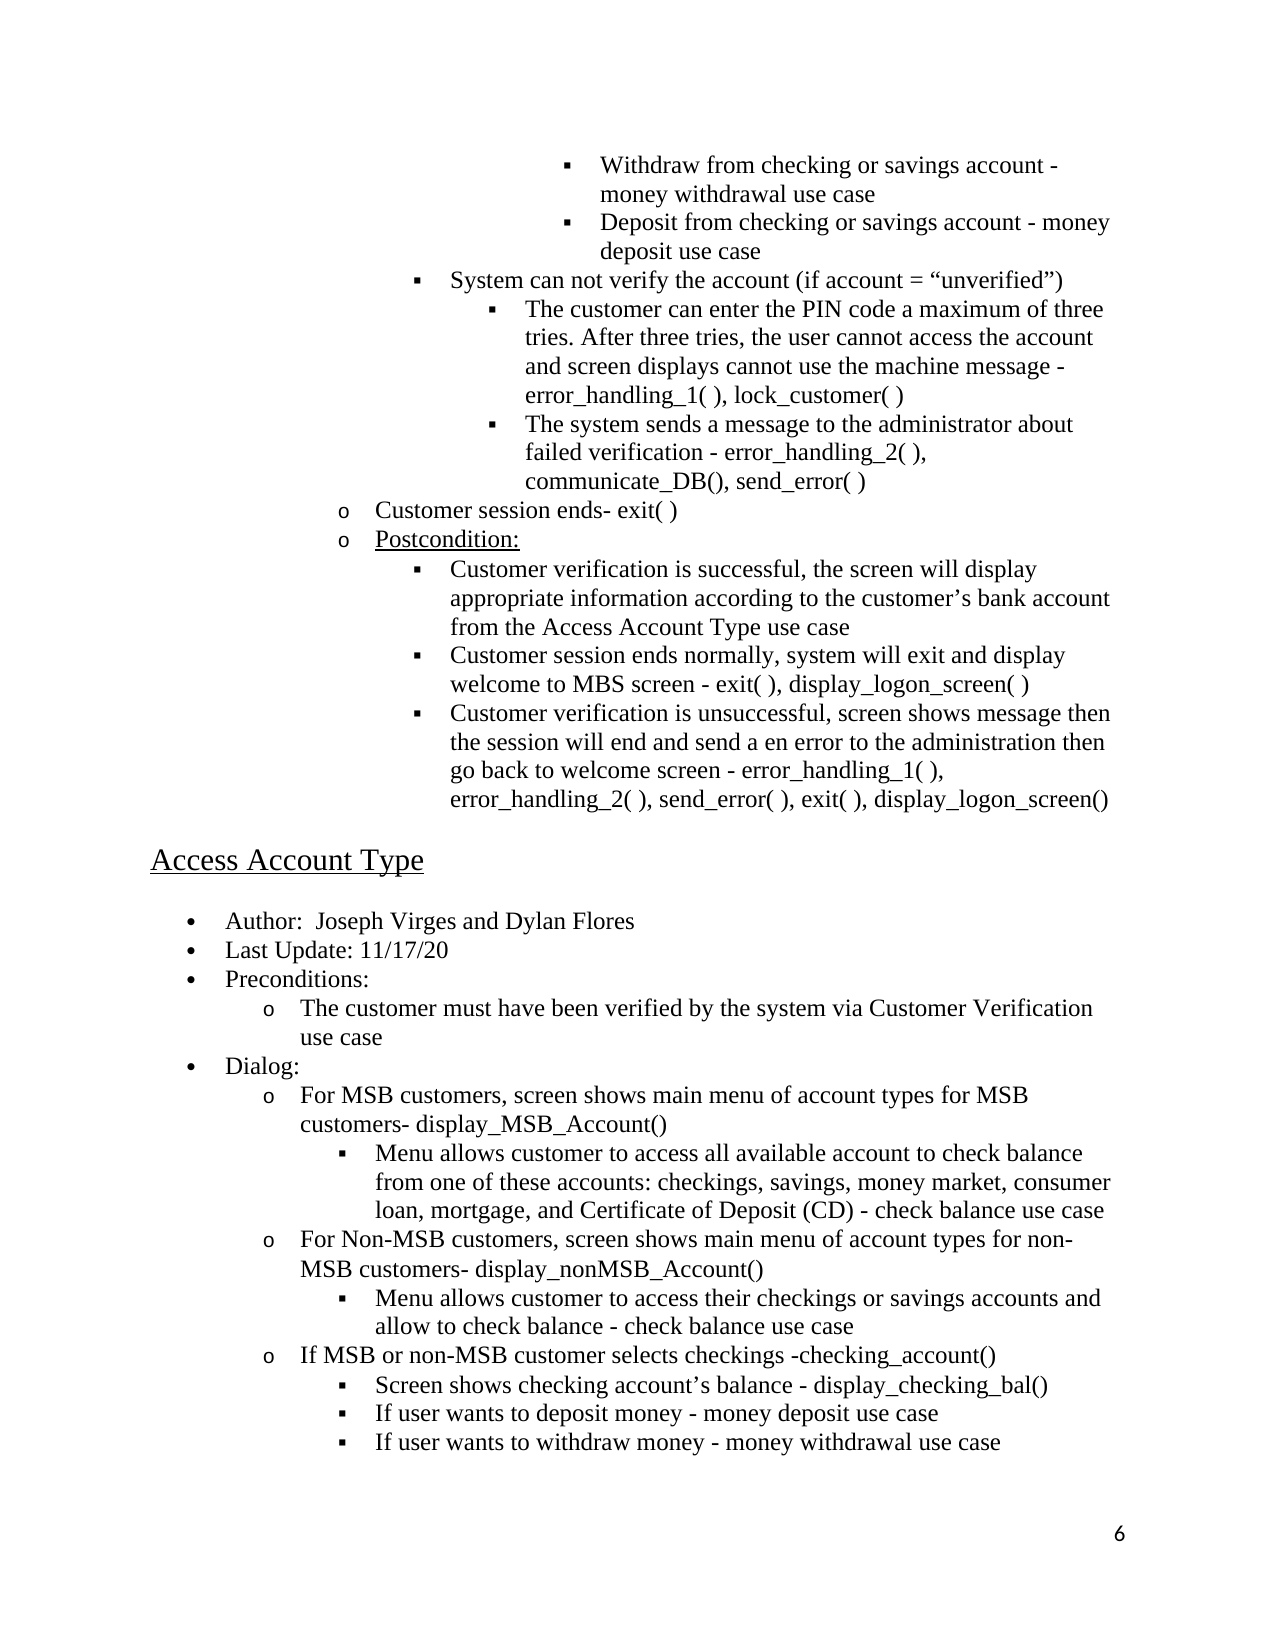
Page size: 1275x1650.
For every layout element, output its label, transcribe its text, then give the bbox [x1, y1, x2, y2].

text Access Account Type [150, 842, 1125, 878]
list Menu allows customer to access their checkings or savings accounts and allow to check balance - check balance use case [337, 1283, 1125, 1340]
list Postcondition: [337, 524, 1125, 554]
list System can not verify the account (if account = “unverified”) [412, 265, 1125, 294]
list Author: Joseph Virges and Dylan Flores [187, 906, 1125, 935]
list Screen shows checking account’s balance - display_checking_bal() [337, 1370, 1125, 1398]
list Preconditions: [187, 964, 1125, 993]
list Last Update: 11/17/20 [187, 935, 1125, 964]
list Customer verification is unsuccessful, screen shows message then the session will end and send a en error to the administration then go back to welcome screen - error_handling_1( ), error_handling_2( ), send_error( ), exit( ), display_logon_screen() [412, 698, 1125, 813]
list If user wants to deposit money - money deposit use case [337, 1398, 1125, 1427]
list Customer session ends normally, system will exit and display welcome to MBS screen - exit( ), display_logon_screen( ) [412, 640, 1125, 698]
list Withdraw from checking or savings account - money withdrawal use case [562, 150, 1125, 207]
list For MSB customers, screen shows main menu of account types for MSB customers- display_MSB_Account() [262, 1080, 1125, 1138]
list The system sends a message to the administrator about failed verification - error_handling_2( ), communicate_DB(), send_error( ) [487, 409, 1125, 495]
list If user wants to withdraw money - money withdrawal use case [337, 1427, 1125, 1456]
list The customer can enter the PIN code a maximum of three tries. After three tries, the user cannot access the account and screen displays cannot use the machine message - error_handling_1( ), lock_customer( ) [487, 294, 1125, 409]
list Customer verification is successful, the screen will display appropriate information according to the customer’s bank account from the Access Account Type use case [412, 554, 1125, 640]
list Deposit from checking or savings account - money deposit use case [562, 207, 1125, 265]
list Dialog: [187, 1051, 1125, 1080]
list The customer must have been verified by the system via Customer Verification use case [262, 993, 1125, 1051]
list If MSB or non-MSB customer selects checkings -checking_account() [262, 1340, 1125, 1370]
list Menu allows customer to access all available account to check balance from one of these accounts: checkings, savings, money market, consumer loan, mortgage, and Certificate of Deposit (CD) - check balance use case [337, 1138, 1125, 1224]
list Customer session ends- exit( ) [337, 495, 1125, 524]
list For Non-MSB customers, screen shows main menu of account types for non-MSB customers- display_nonMSB_Account() [262, 1224, 1125, 1283]
